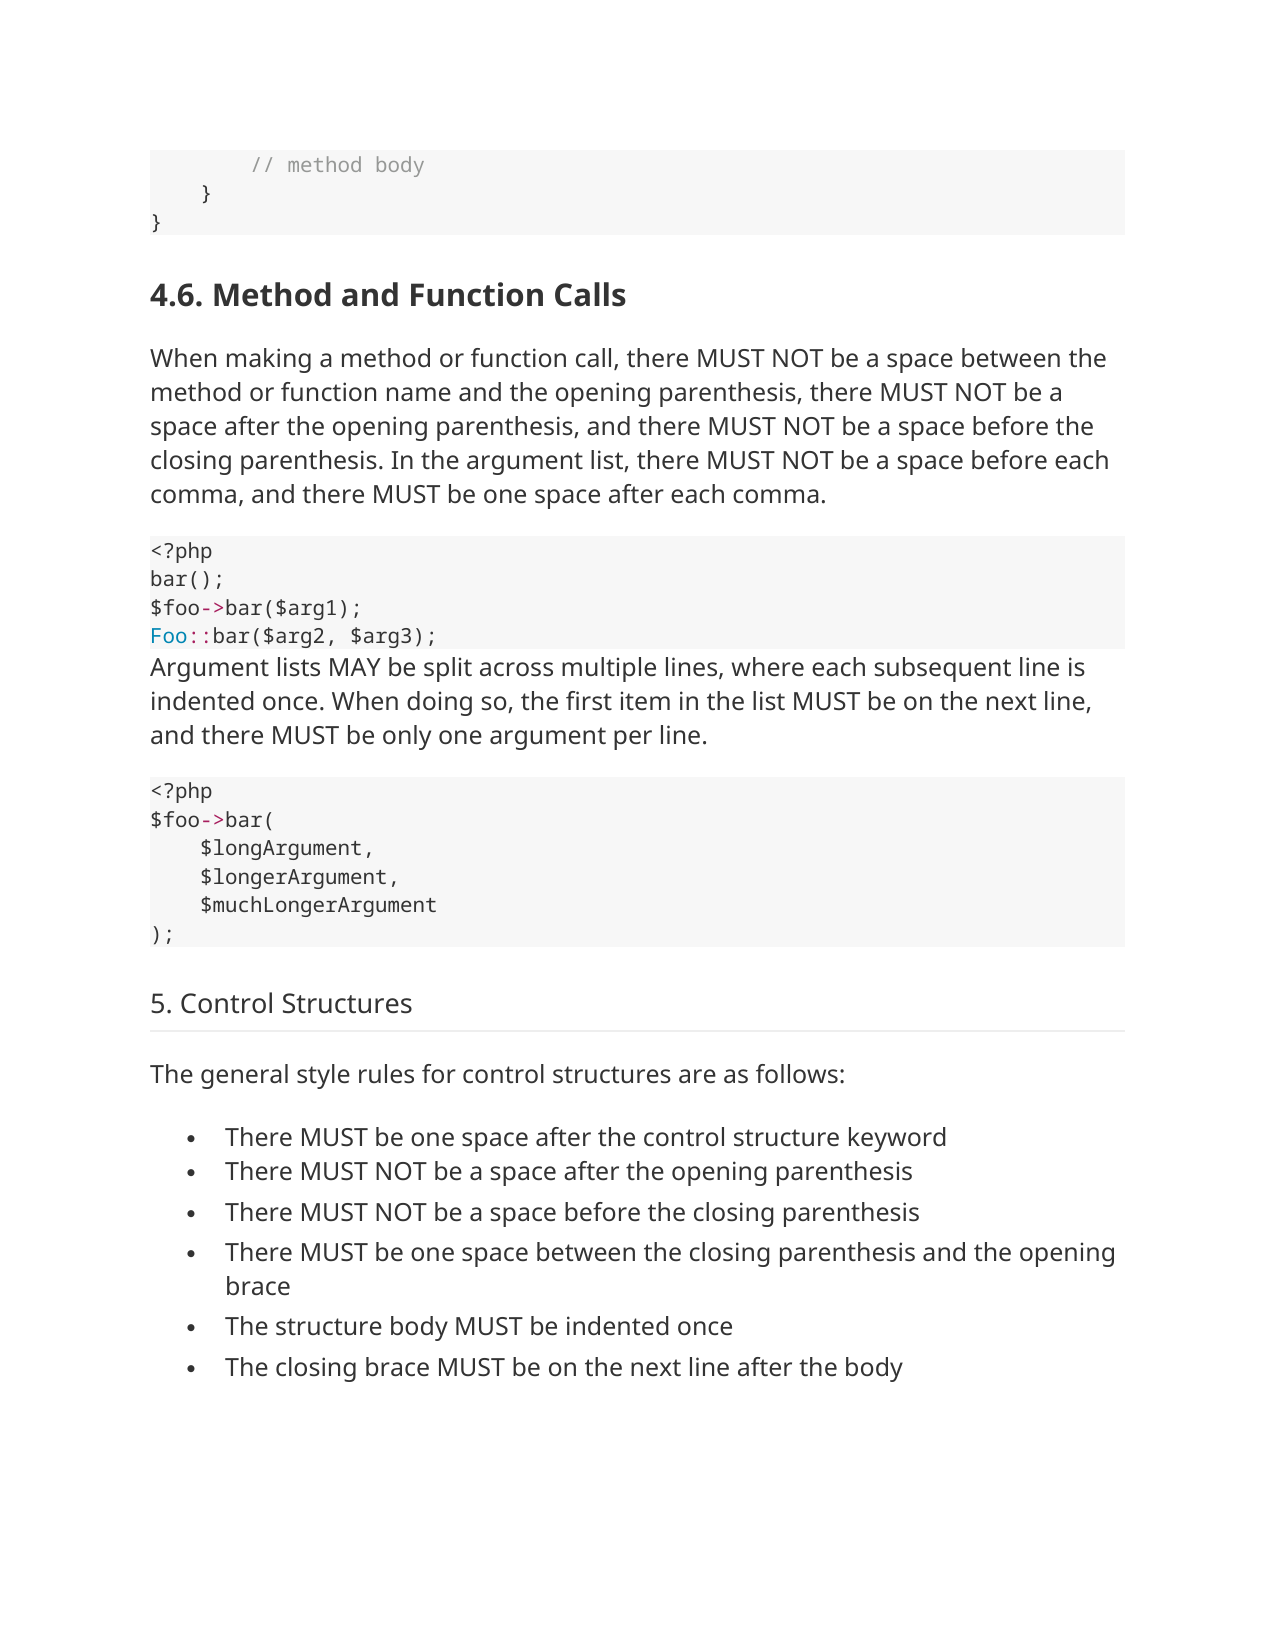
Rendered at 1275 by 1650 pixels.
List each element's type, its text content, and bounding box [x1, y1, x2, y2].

list The structure body MUST be indented once [187, 1309, 1125, 1343]
list There MUST be one space between the closing parenthesis and the opening brace [187, 1234, 1125, 1303]
text $foo->bar($arg1); [150, 593, 1125, 621]
text $longerArgument, [150, 862, 1125, 890]
text } [150, 207, 1125, 235]
text When making a method or function call, there MUST NOT be a space between the method or function name and the opening parenthesis, there MUST NOT be a space after the opening parenthesis, and there MUST NOT be a space before the closing parenthesis. In the argument list, there MUST NOT be a space before each comma, and there MUST be one space after each comma. [150, 340, 1125, 511]
text $muchLongerArgument [150, 890, 1125, 919]
text <?php [150, 536, 1125, 564]
list There MUST be one space after the control structure keyword [187, 1120, 1125, 1154]
list The closing brace MUST be on the next line after the body [187, 1349, 1125, 1383]
text } [150, 178, 1125, 207]
text $longArgument, [150, 833, 1125, 862]
text The general style rules for control structures are as follows: [150, 1057, 1125, 1091]
text $foo->bar( [150, 805, 1125, 833]
subtitle 4.6. Method and Function Calls [150, 273, 1125, 315]
list There MUST NOT be a space before the closing parenthesis [187, 1194, 1125, 1228]
list There MUST NOT be a space after the opening parenthesis [187, 1154, 1125, 1188]
text <?php [150, 777, 1125, 805]
text Foo::bar($arg2, $arg3); [150, 621, 1125, 649]
text // method body [150, 150, 1125, 178]
text bar(); [150, 564, 1125, 593]
subtitle 5. Control Structures [150, 985, 1125, 1030]
text Argument lists MAY be split across multiple lines, where each subsequent line is indented once. When doing so, the first item in the list MUST be on the next line, and there MUST be only one argument per line. [150, 649, 1125, 752]
text ); [150, 919, 1125, 947]
